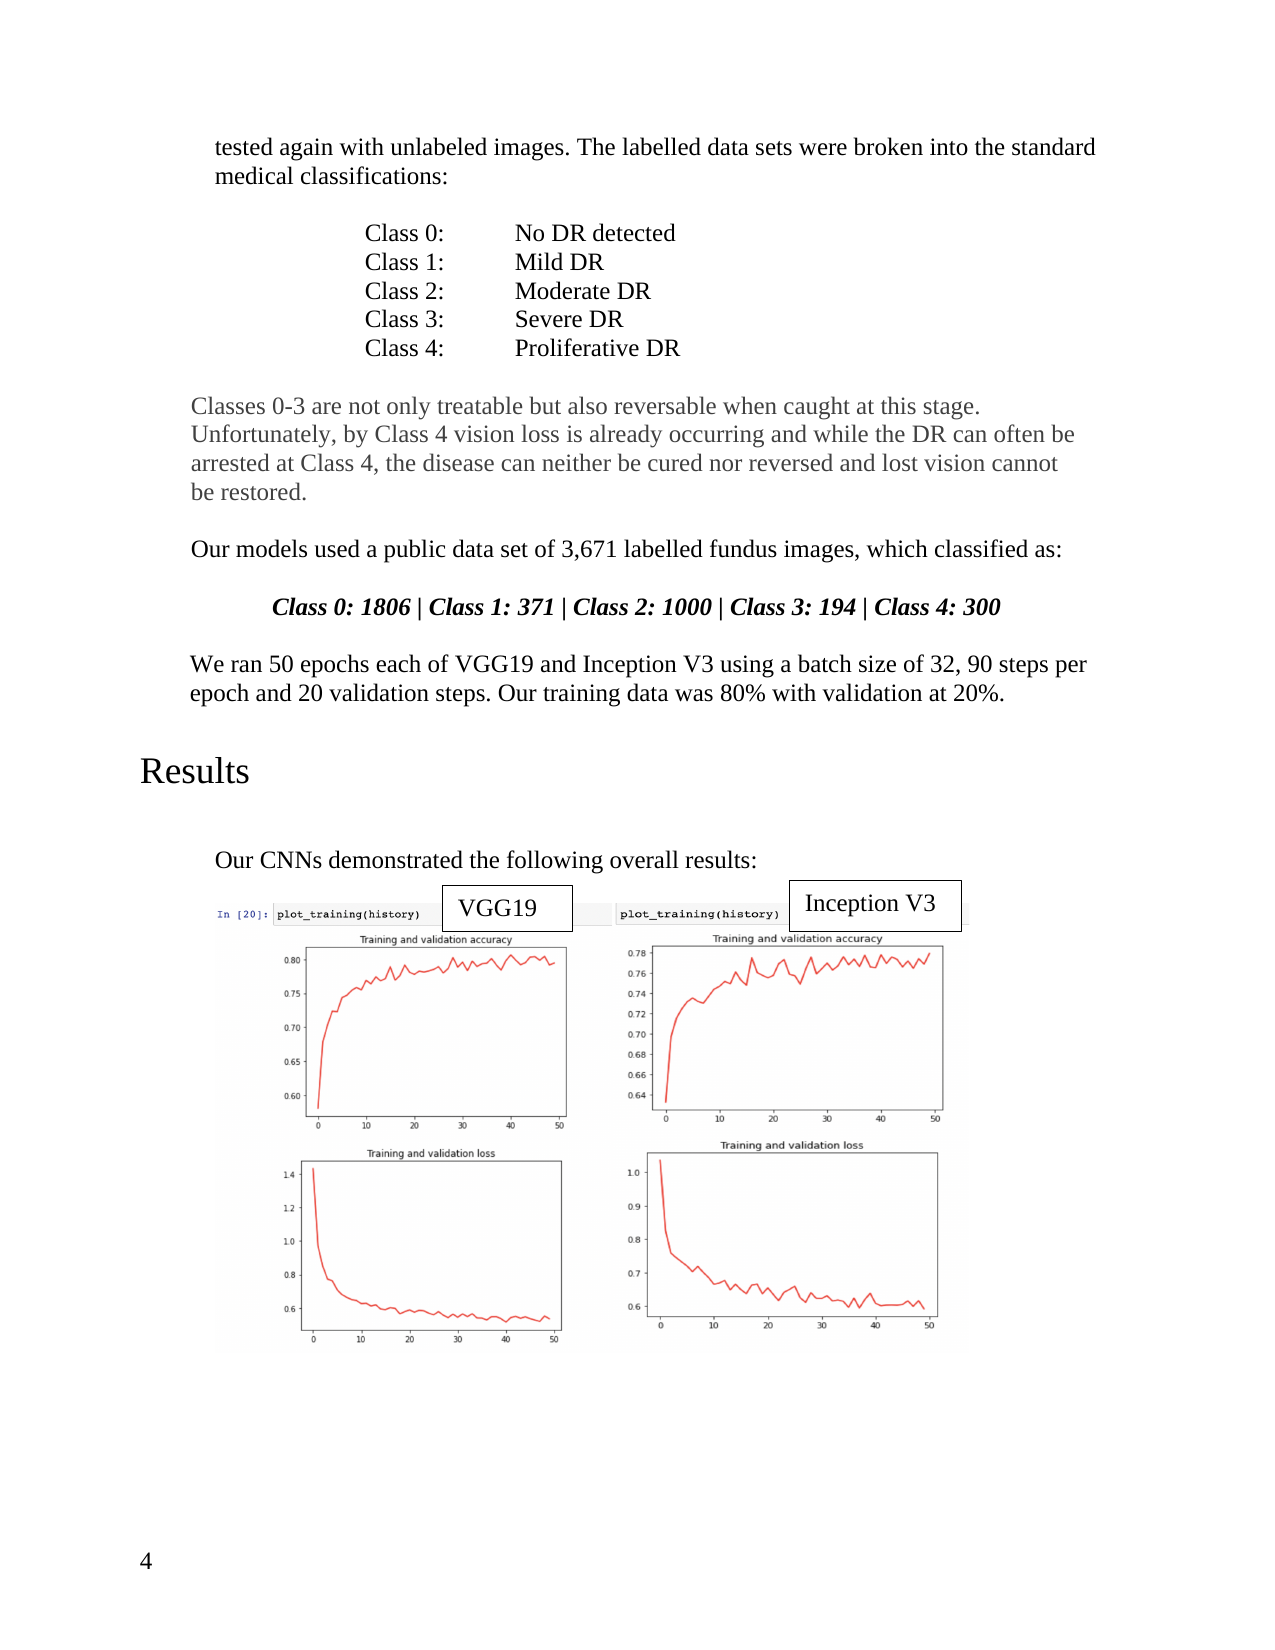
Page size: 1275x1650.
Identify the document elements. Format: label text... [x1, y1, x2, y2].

text We ran 50 epochs each of VGG19 and Inception V3 using a batch size of 32, 90 steps per epoch and 20 validation steps. Our training data was 80% with validation at 20%. [189, 649, 1136, 707]
text Class 4: Proliferative DR [289, 333, 1136, 362]
picture [214, 903, 970, 1353]
text Class 0: No DR detected [289, 218, 1136, 247]
text Our models used a public data set of 3,671 labelled fundus images, which classified as: [139, 534, 1136, 563]
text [214, 132, 1136, 189]
text Class 0: 1806 | Class 1: 371 | Class 2: 1000 | Class 3: 194 | Class 4: 300 [139, 592, 1136, 621]
text Classes 0-3 are not only treatable but also reversable when caught at this stage. Unfortunately, by Class 4 vision loss is already occurring and while the DR can often be arrested at Class 4, the disease can neither be cured nor reversed and lost vision cannot be restored. [191, 391, 1084, 506]
text Class 3: Severe DR [289, 304, 1136, 333]
text Class 1: Mild DR [289, 247, 1136, 276]
subtitle Results [139, 749, 1136, 792]
text Our CNNs demonstrated the following overall results: [139, 846, 1136, 874]
text Class 2: Moderate DR [289, 276, 1136, 304]
